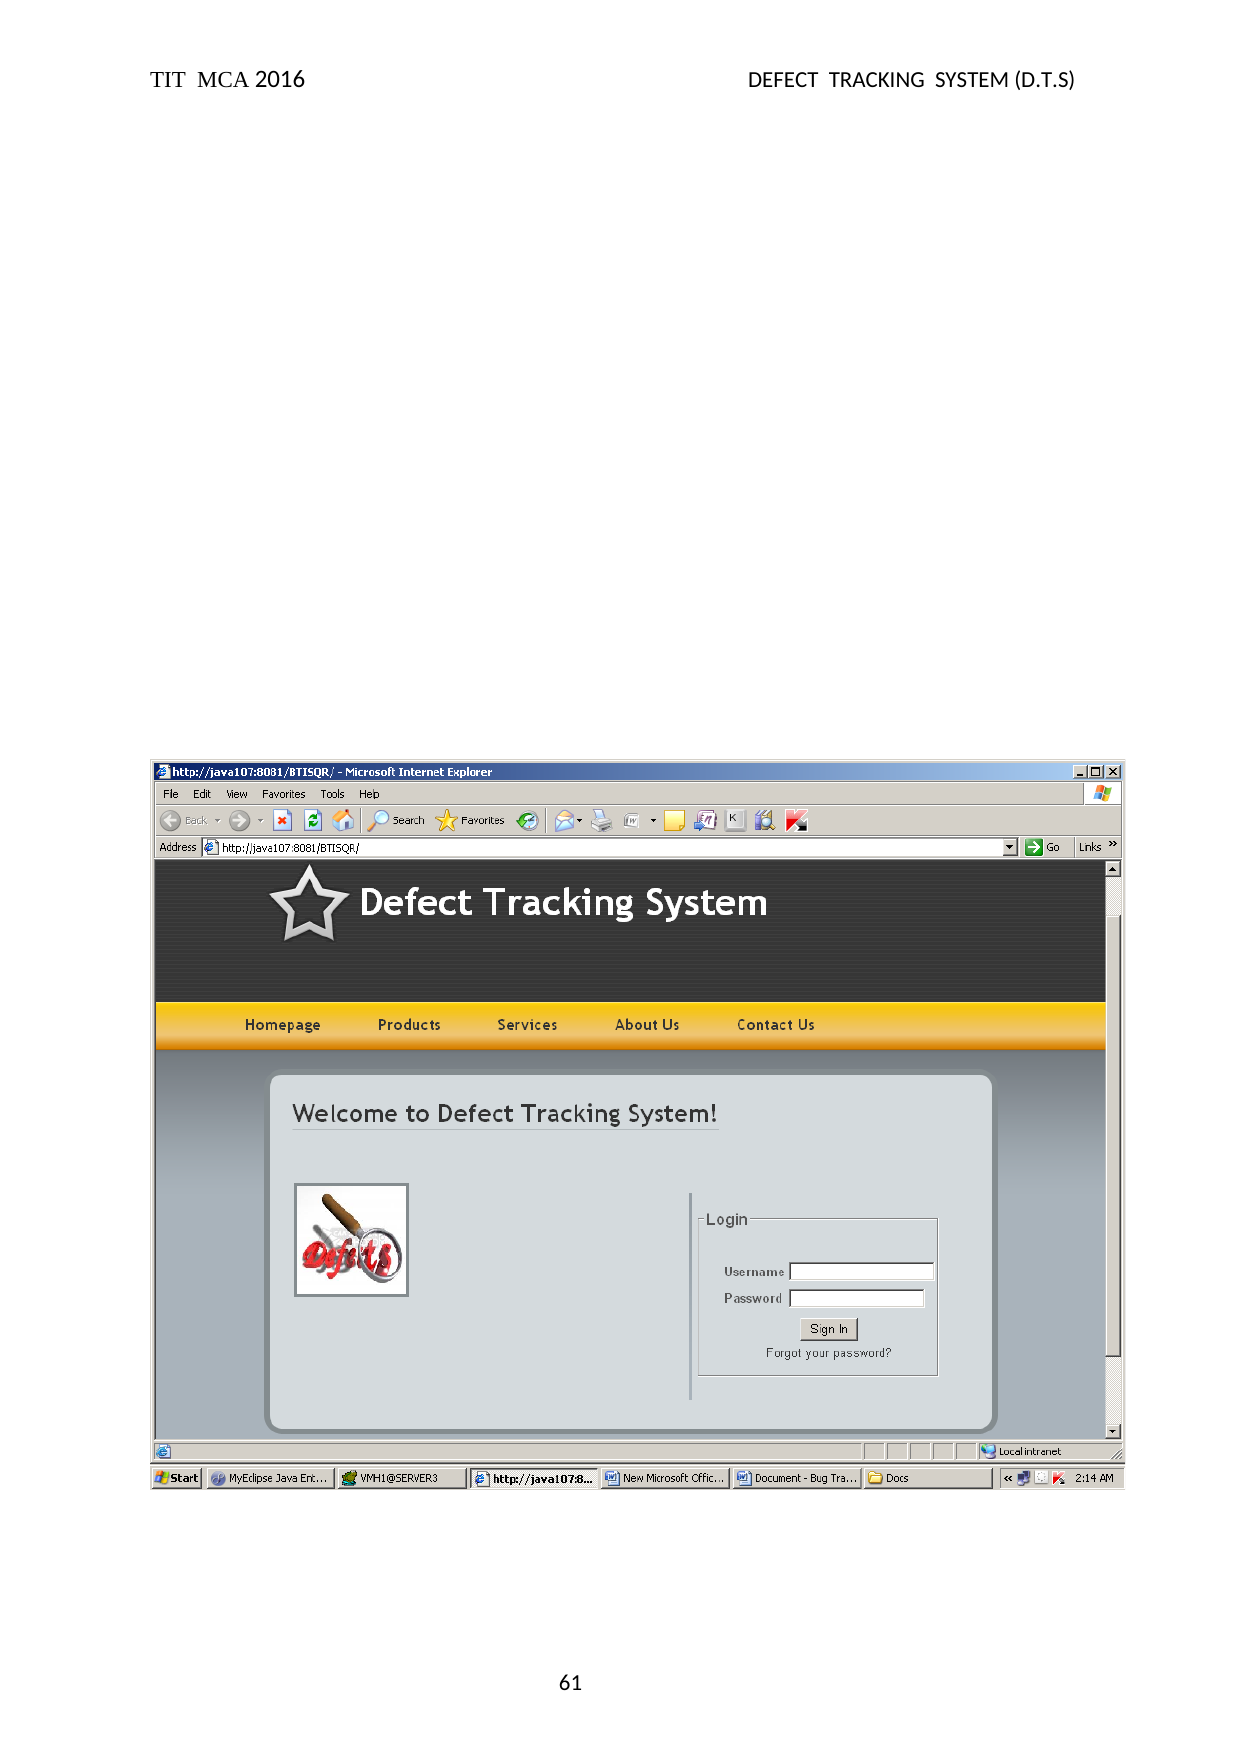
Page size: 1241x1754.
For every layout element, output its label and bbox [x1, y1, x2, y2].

picture [150, 759, 1125, 1490]
